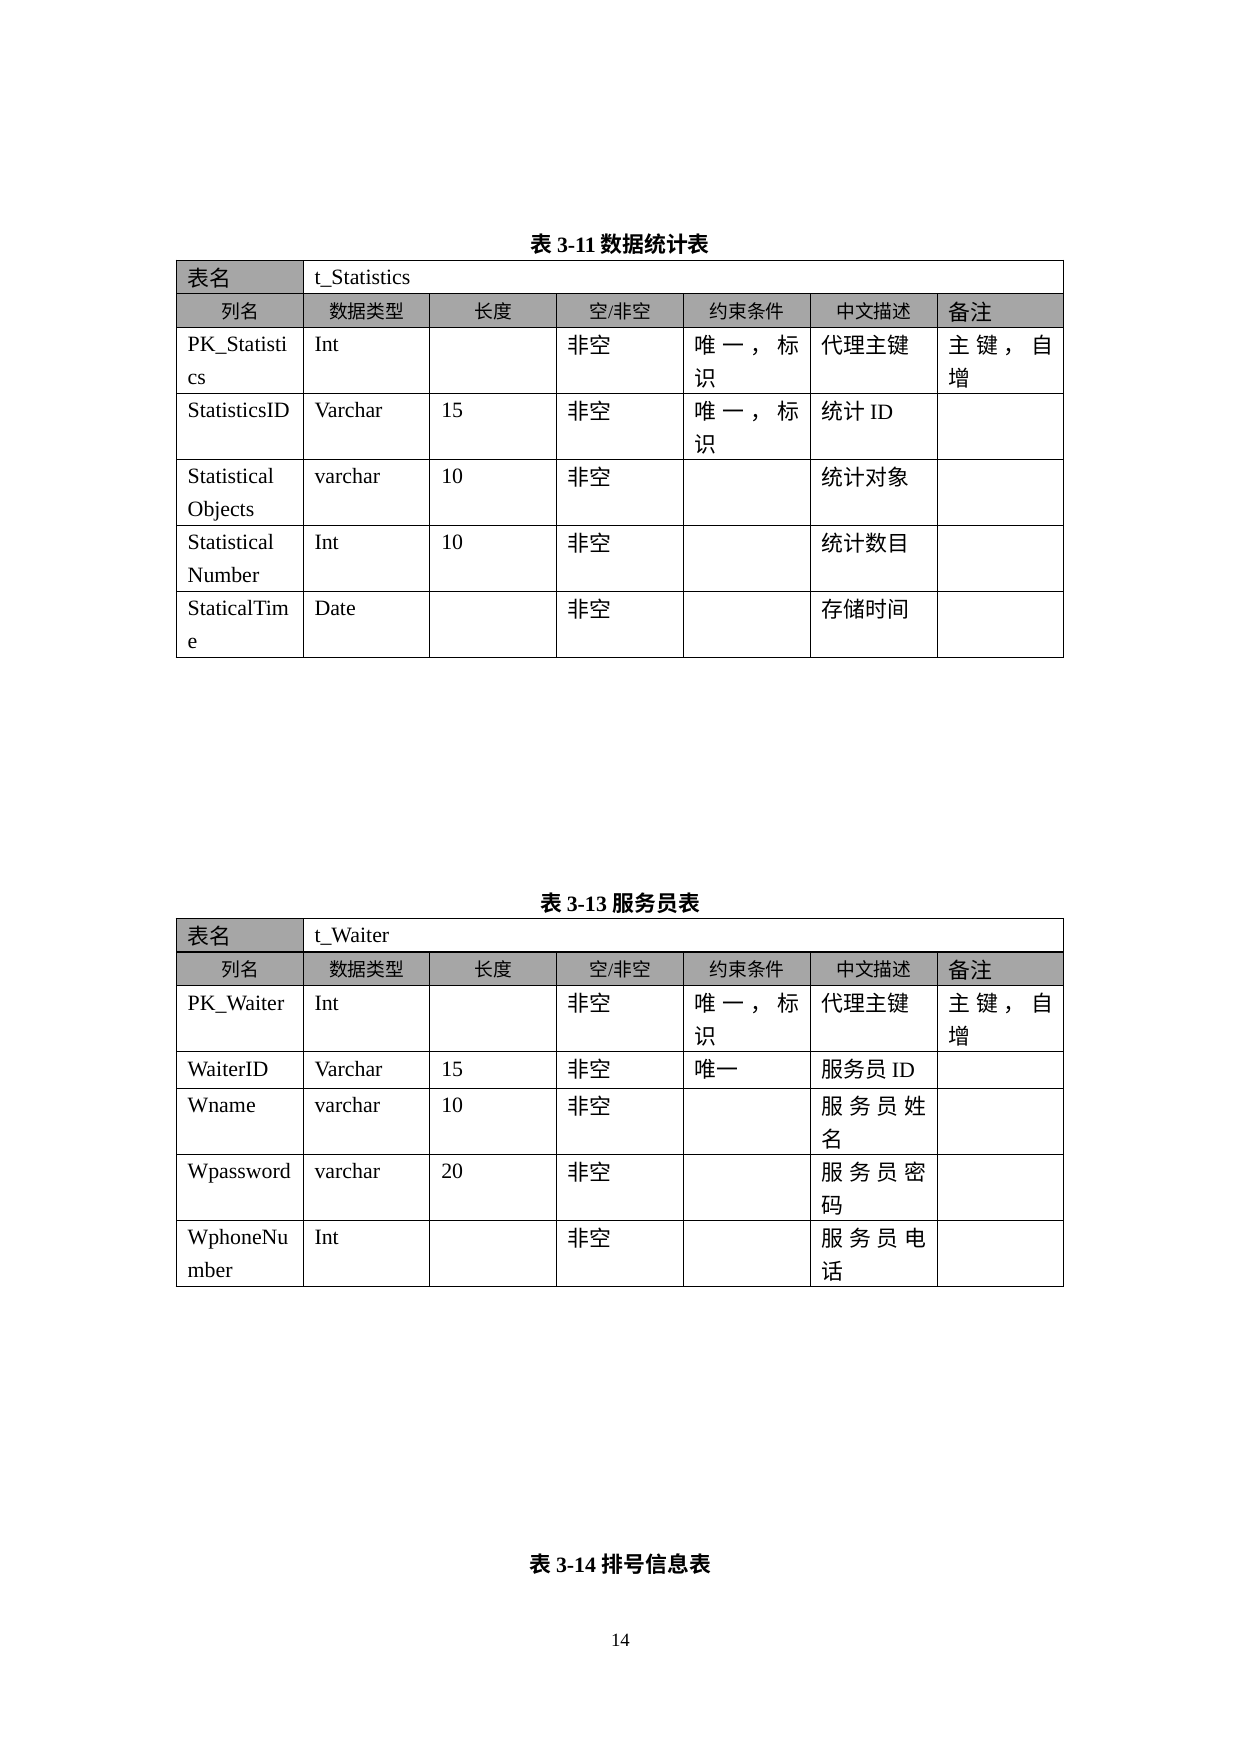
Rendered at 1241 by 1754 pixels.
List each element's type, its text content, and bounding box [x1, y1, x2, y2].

table_cell [684, 1221, 810, 1286]
table_cell 非空 [557, 1089, 683, 1154]
table_cell [938, 394, 1063, 459]
table_cell 统计对象 [811, 460, 937, 525]
table_cell 中文描述 [811, 294, 937, 327]
table_cell 唯一，标识 [684, 394, 810, 459]
table_cell 非空 [557, 460, 683, 525]
table_cell Wpassword [177, 1155, 303, 1220]
table_cell 唯一，标识 [684, 986, 810, 1051]
table_cell 非空 [557, 986, 683, 1051]
table_cell 10 [430, 1089, 556, 1154]
table_cell StatisticsID [177, 394, 303, 459]
table_cell PK_Statistics [177, 328, 303, 393]
table_cell 服务员电话 [811, 1221, 937, 1286]
table_cell 20 [430, 1155, 556, 1220]
table_cell 服务员密码 [811, 1155, 937, 1220]
table_cell Int [304, 328, 429, 393]
table_header t_Waiter [304, 919, 1063, 951]
table_cell varchar [304, 1155, 429, 1220]
table_cell [684, 460, 810, 525]
table_cell 15 [430, 1052, 556, 1088]
table_cell [938, 1052, 1063, 1088]
table_cell 统计数目 [811, 526, 937, 591]
table_cell 非空 [557, 526, 683, 591]
table_cell 备注 [938, 294, 1063, 327]
table_cell 非空 [557, 1052, 683, 1088]
table_cell 空/非空 [557, 953, 683, 985]
table_cell Date [304, 592, 429, 657]
table_cell 中文描述 [811, 953, 937, 985]
table_cell 唯一，标识 [684, 328, 810, 393]
table_cell 非空 [557, 592, 683, 657]
table_cell 非空 [557, 1155, 683, 1220]
table_cell [938, 460, 1063, 525]
table_cell [430, 592, 556, 657]
table_cell 主键，自增 [938, 328, 1063, 393]
table_cell varchar [304, 460, 429, 525]
table_cell [430, 1221, 556, 1286]
table_cell 列名 [177, 294, 303, 327]
table_cell 服务员ID [811, 1052, 937, 1088]
table_cell 非空 [557, 328, 683, 393]
table_cell Statistical Objects [177, 460, 303, 525]
table_cell 空/非空 [557, 294, 683, 327]
table_cell 存储时间 [811, 592, 937, 657]
table_cell Varchar [304, 1052, 429, 1088]
table_cell 数据类型 [304, 953, 429, 985]
table_cell Statistical Number [177, 526, 303, 591]
table_cell 代理主键 [811, 328, 937, 393]
table_cell 服务员姓名 [811, 1089, 937, 1154]
table_cell Wname [177, 1089, 303, 1154]
table_cell [684, 592, 810, 657]
table_cell Varchar [304, 394, 429, 459]
table_cell [430, 986, 556, 1051]
table_cell 10 [430, 460, 556, 525]
table_cell [938, 1089, 1063, 1154]
table_cell 代理主键 [811, 986, 937, 1051]
table_cell 长度 [430, 294, 556, 327]
table_cell 列名 [177, 953, 303, 985]
table_cell WaiterID [177, 1052, 303, 1088]
table_cell WphoneNumber [177, 1221, 303, 1286]
text 表3-11数据统计表 [187, 227, 1053, 259]
table_header 表名 [177, 919, 303, 951]
text 表3-13 服务员表 [187, 885, 1053, 918]
text 表3-14 排号信息表 [187, 1547, 1053, 1579]
table_cell Int [304, 986, 429, 1051]
table_cell [938, 526, 1063, 591]
table_cell 非空 [557, 1221, 683, 1286]
table_cell 统计ID [811, 394, 937, 459]
table_header t_Statistics [304, 261, 1063, 293]
table_cell 10 [430, 526, 556, 591]
table_cell [938, 1155, 1063, 1220]
table_cell 15 [430, 394, 556, 459]
table_cell 约束条件 [684, 294, 810, 327]
table_cell StaticalTime [177, 592, 303, 657]
table_cell varchar [304, 1089, 429, 1154]
table_cell 唯一 [684, 1052, 810, 1088]
table_cell Int [304, 526, 429, 591]
table_cell 约束条件 [684, 953, 810, 985]
table_cell 主键，自增 [938, 986, 1063, 1051]
table_cell [684, 526, 810, 591]
table_cell [684, 1089, 810, 1154]
table_cell [684, 1155, 810, 1220]
table_cell [938, 592, 1063, 657]
table_cell PK_Waiter [177, 986, 303, 1051]
table_cell 长度 [430, 953, 556, 985]
table_cell Int [304, 1221, 429, 1286]
table_cell 备注 [938, 953, 1063, 985]
table_cell [430, 328, 556, 393]
table_cell [938, 1221, 1063, 1286]
table_cell 非空 [557, 394, 683, 459]
table_cell 数据类型 [304, 294, 429, 327]
table_header 表名 [177, 261, 303, 293]
